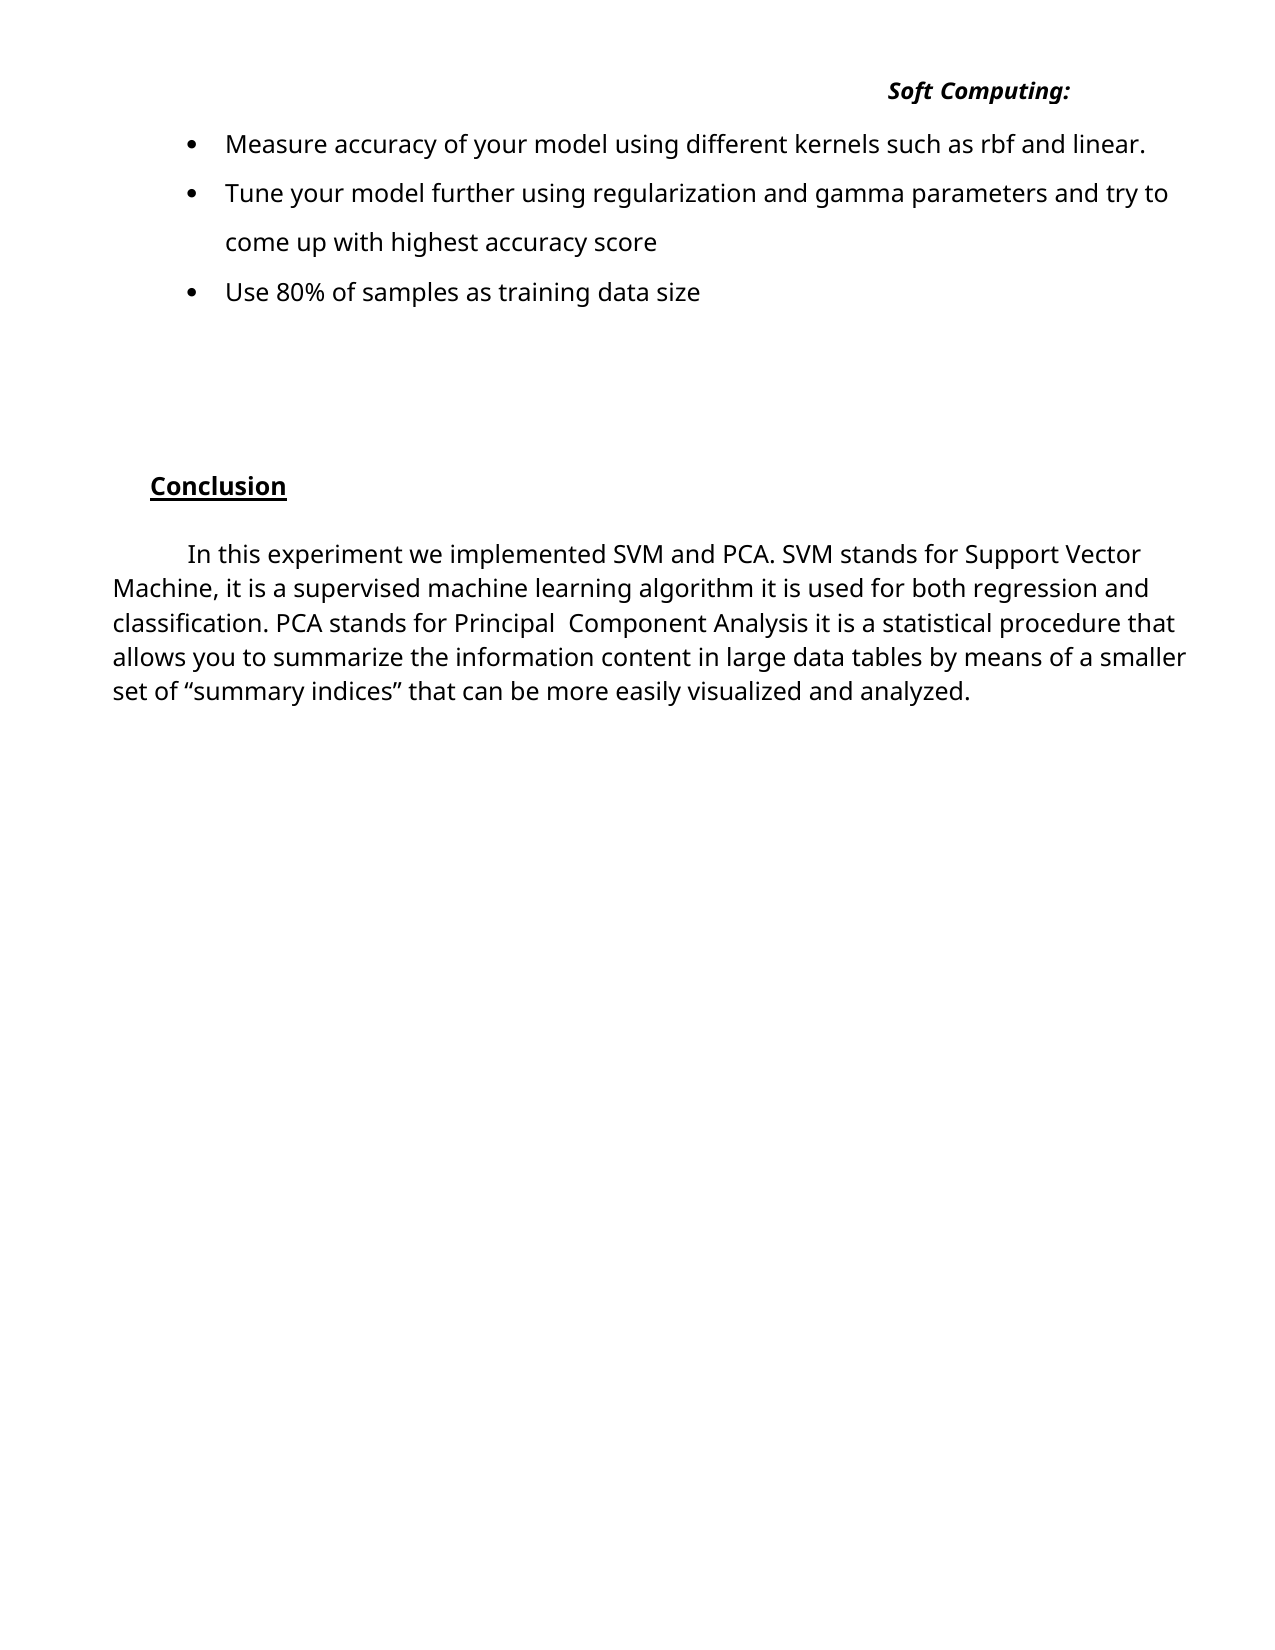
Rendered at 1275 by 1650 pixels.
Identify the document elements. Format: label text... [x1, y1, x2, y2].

list Measure accuracy of your model using different kernels such as rbf and linear. [187, 127, 1200, 161]
text In this experiment we implemented SVM and PCA. SVM stands for Support Vector Machine, it is a supervised machine learning algorithm it is used for both regression and classification. PCA stands for Principal Component Analysis it is a statistical procedure that allows you to summarize the information content in large data tables by means of a smaller set of “summary indices” that can be more easily visualized and analyzed. [112, 537, 1200, 707]
list Tune your model further using regularization and gamma parameters and try to come up with highest accuracy score [187, 176, 1183, 258]
text Conclusion [150, 469, 1200, 503]
list Use 80% of samples as training data size [187, 275, 1200, 309]
